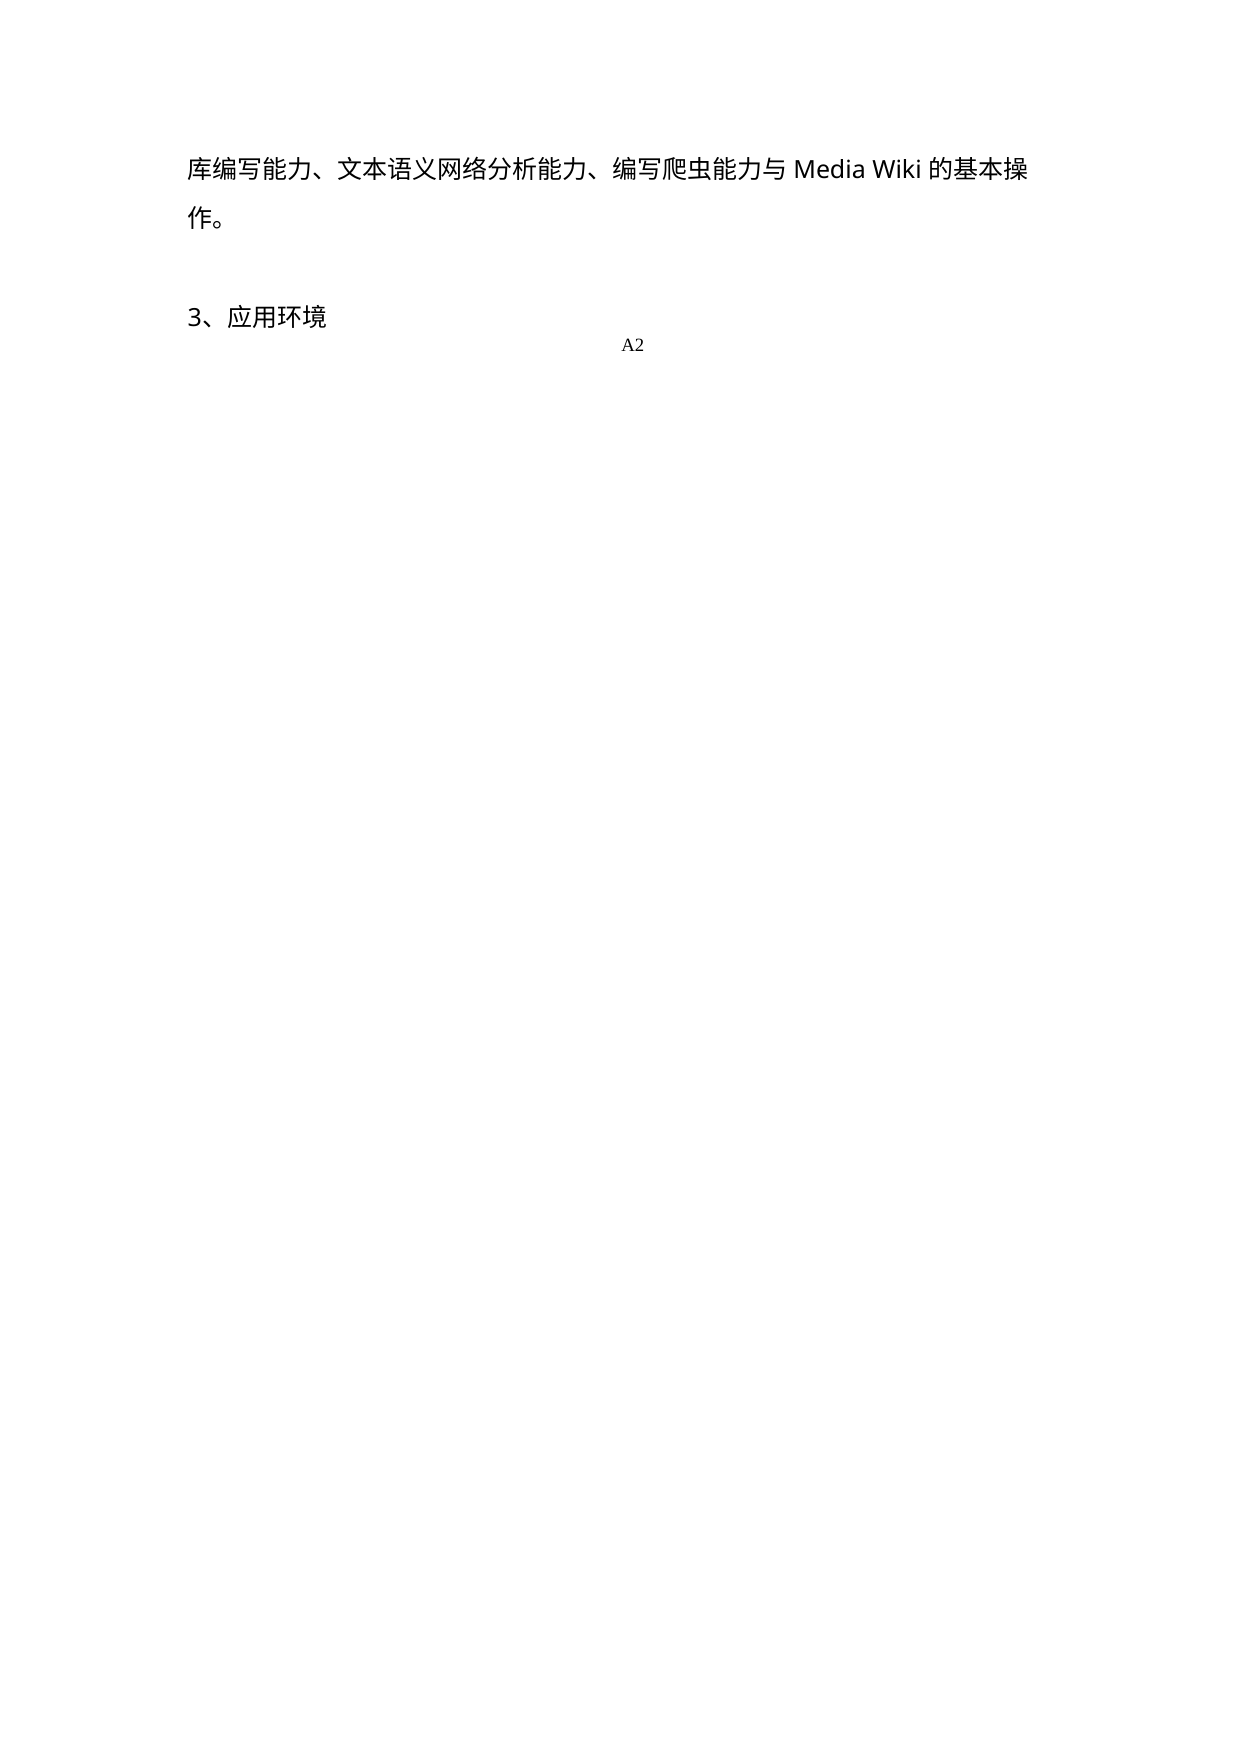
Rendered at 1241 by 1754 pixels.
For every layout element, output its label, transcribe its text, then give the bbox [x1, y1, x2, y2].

list 应用环境 [187, 297, 1078, 333]
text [187, 150, 1078, 234]
list A2 [187, 333, 1078, 355]
